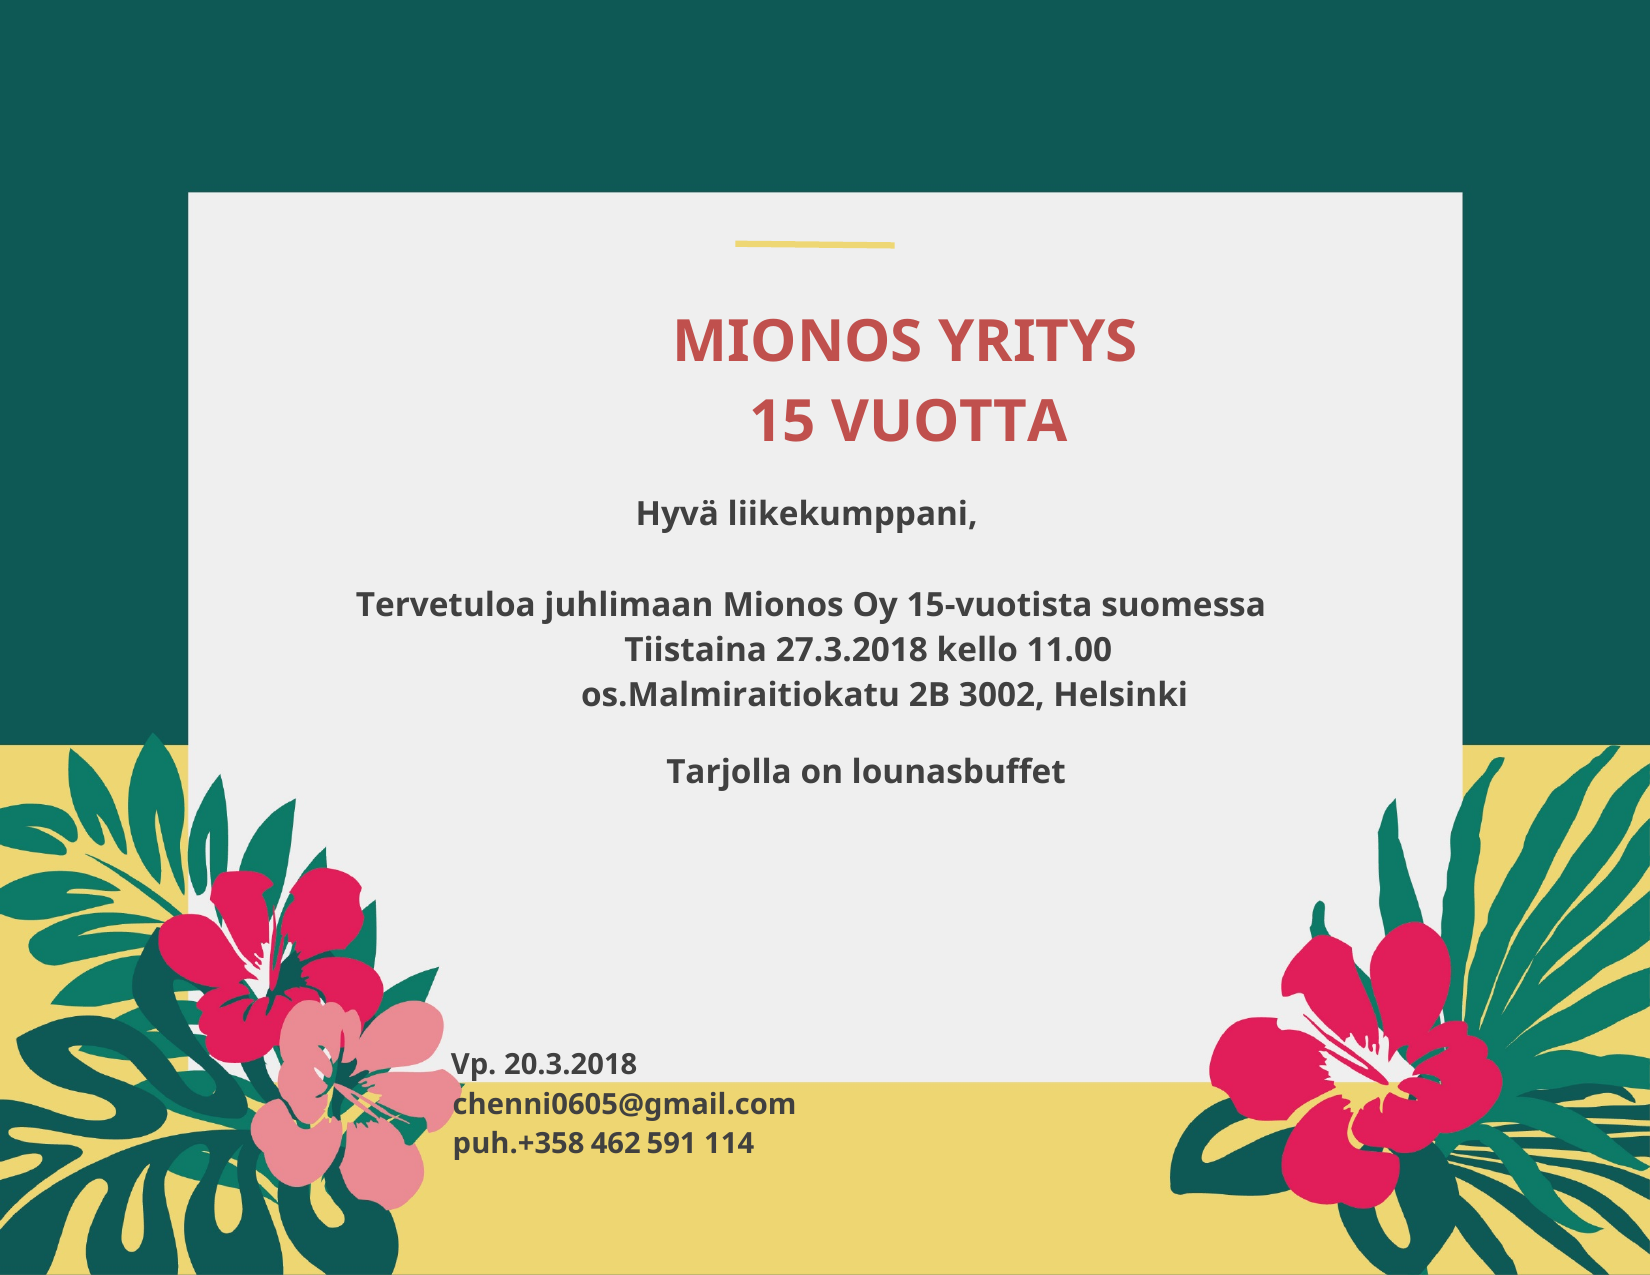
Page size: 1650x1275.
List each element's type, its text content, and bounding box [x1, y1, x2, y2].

picture [0, 0, 1650, 1275]
table_header MIONOS YRITYS 15 VUOTTA Hyvä liikekumppani, Tervetuloa juhlimaan Mionos Oy 15-vuotista suomessa Tiistaina 27.3.2018 kello 11.00 os.Malmiraitiokatu 2B 3002, Helsinki Tarjolla on lounasbuffet Vp. 20.3.2018 chenni0605@gmail.com puh.+358 462 591 114 [266, 208, 1364, 1275]
